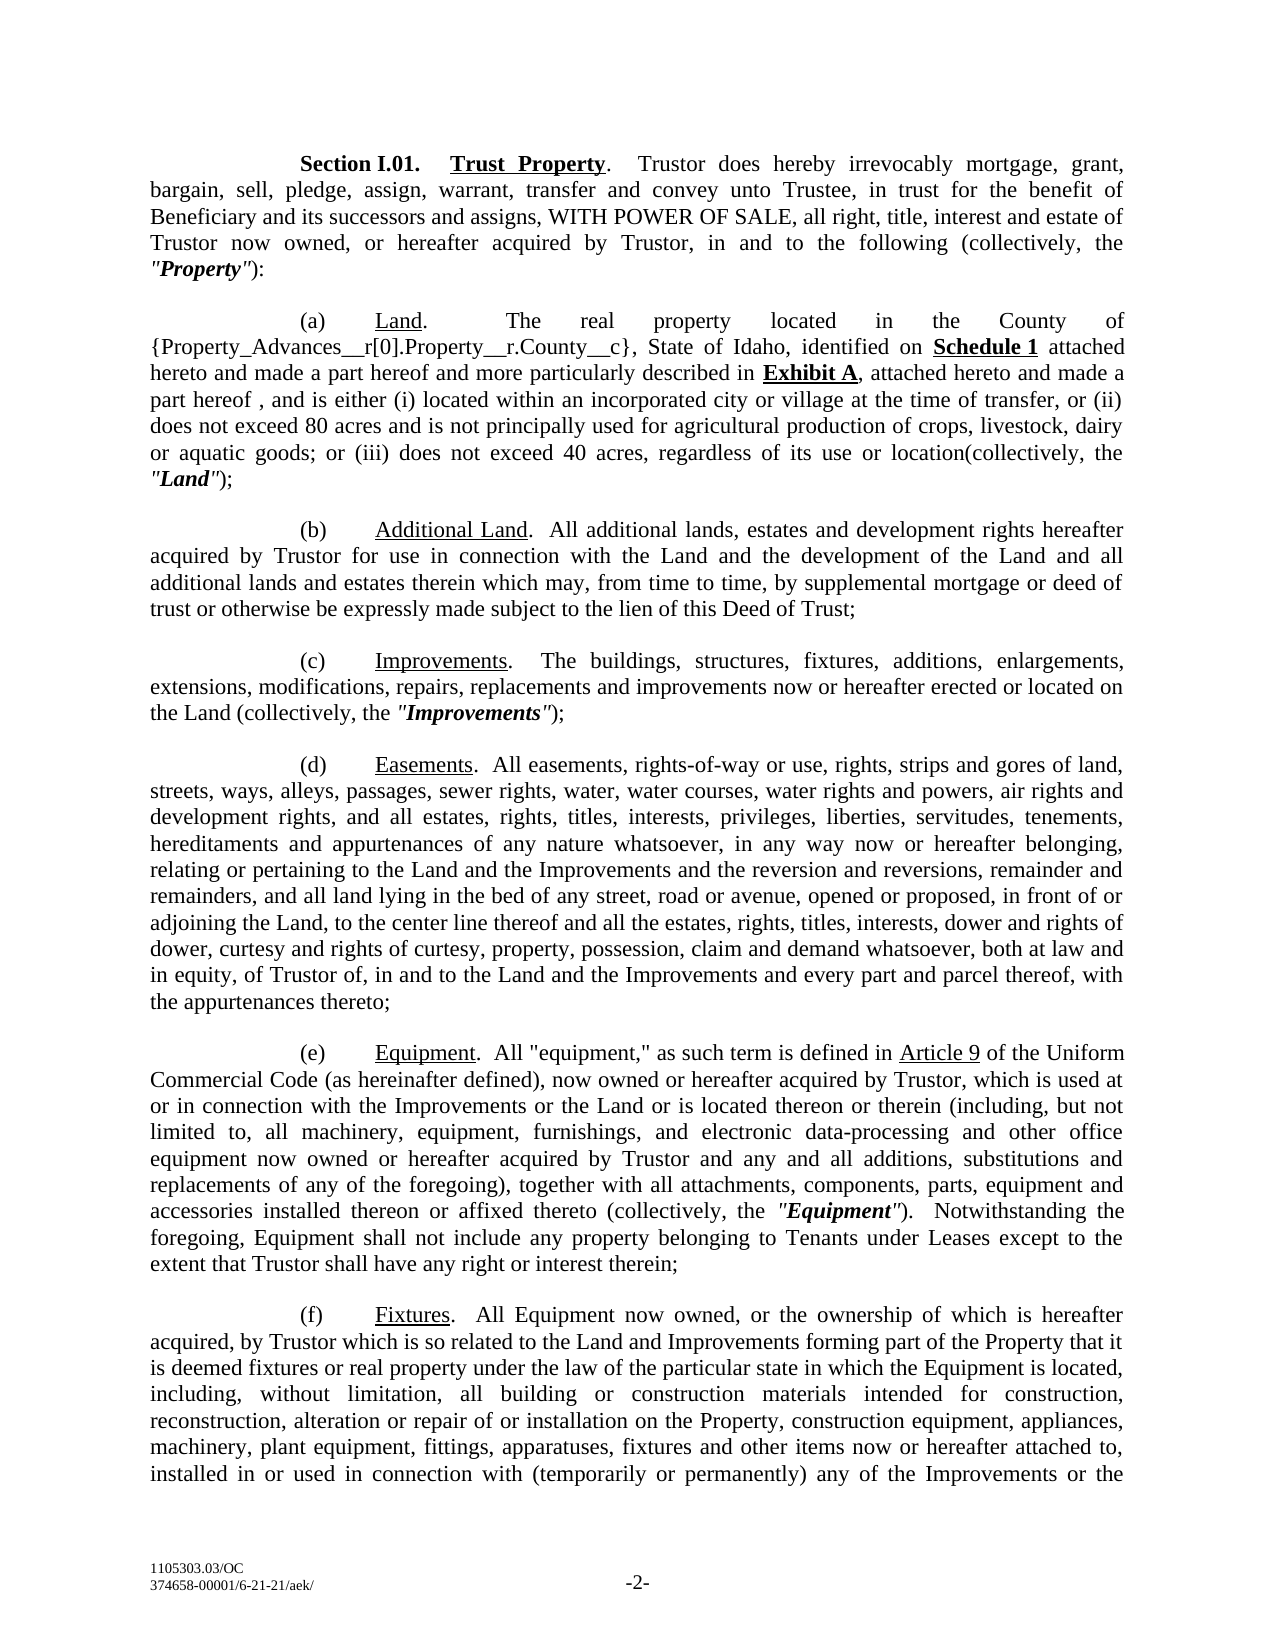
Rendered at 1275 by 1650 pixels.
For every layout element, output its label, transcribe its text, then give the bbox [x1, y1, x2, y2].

subtitle Easements. All easements, rights-of-way or use, rights, strips and gores of land, streets, ways, alleys, passages, sewer rights, water, water courses, water rights and powers, air rights and development rights, and all estates, rights, titles, interests, privileges, liberties, servitudes, tenements, hereditaments and appurtenances of any nature whatsoever, in any way now or hereafter belonging, relating or pertaining to the Land and the Improvements and the reversion and reversions, remainder and remainders, and all land lying in the bed of any street, road or avenue, opened or proposed, in front of or adjoining the Land, to the center line thereof and all the estates, rights, titles, interests, dower and rights of dower, curtesy and rights of curtesy, property, possession, claim and demand whatsoever, both at law and in equity, of Trustor of, in and to the Land and the Improvements and every part and parcel thereof, with the appurtenances thereto; [150, 751, 1125, 1014]
subtitle Land. The real property located in the County of {Property_Advances__r[0].Property__r.County__c}, State of Idaho, identified on Schedule 1 attached hereto and made a part hereof and more particularly described in Exhibit A, attached hereto and made a part hereof , and is either (i) located within an incorporated city or village at the time of transfer, or (ii) does not exceed 80 acres and is not principally used for agricultural production of crops, livestock, dairy or aquatic goods; or (iii) does not exceed 40 acres, regardless of its use or location(collectively, the "Land"); [150, 307, 1125, 491]
subtitle Improvements. The buildings, structures, fixtures, additions, enlargements, extensions, modifications, repairs, replacements and improvements now or hereafter erected or located on the Land (collectively, the "Improvements"); [150, 647, 1125, 726]
subtitle Trust Property. Trustor does hereby irrevocably mortgage, grant, bargain, sell, pledge, assign, warrant, transfer and convey unto Trustee, in trust for the benefit of Beneficiary and its successors and assigns, WITH POWER OF SALE, all right, title, interest and estate of Trustor now owned, or hereafter acquired by Trustor, in and to the following (collectively, the "Property"): [150, 150, 1125, 282]
subtitle Equipment. All "equipment," as such term is defined in Article 9 of the Uniform Commercial Code (as hereinafter defined), now owned or hereafter acquired by Trustor, which is used at or in connection with the Improvements or the Land or is located thereon or therein (including, but not limited to, all machinery, equipment, furnishings, and electronic data-processing and other office equipment now owned or hereafter acquired by Trustor and any and all additions, substitutions and replacements of any of the foregoing), together with all attachments, components, parts, equipment and accessories installed thereon or affixed thereto (collectively, the "Equipment"). Notwithstanding the foregoing, Equipment shall not include any property belonging to Tenants under Leases except to the extent that Trustor shall have any right or interest therein; [150, 1039, 1125, 1276]
subtitle Additional Land. All additional lands, estates and development rights hereafter acquired by Trustor for use in connection with the Land and the development of the Land and all additional lands and estates therein which may, from time to time, by supplemental mortgage or deed of trust or otherwise be expressly made subject to the lien of this Deed of Trust; [150, 516, 1125, 622]
